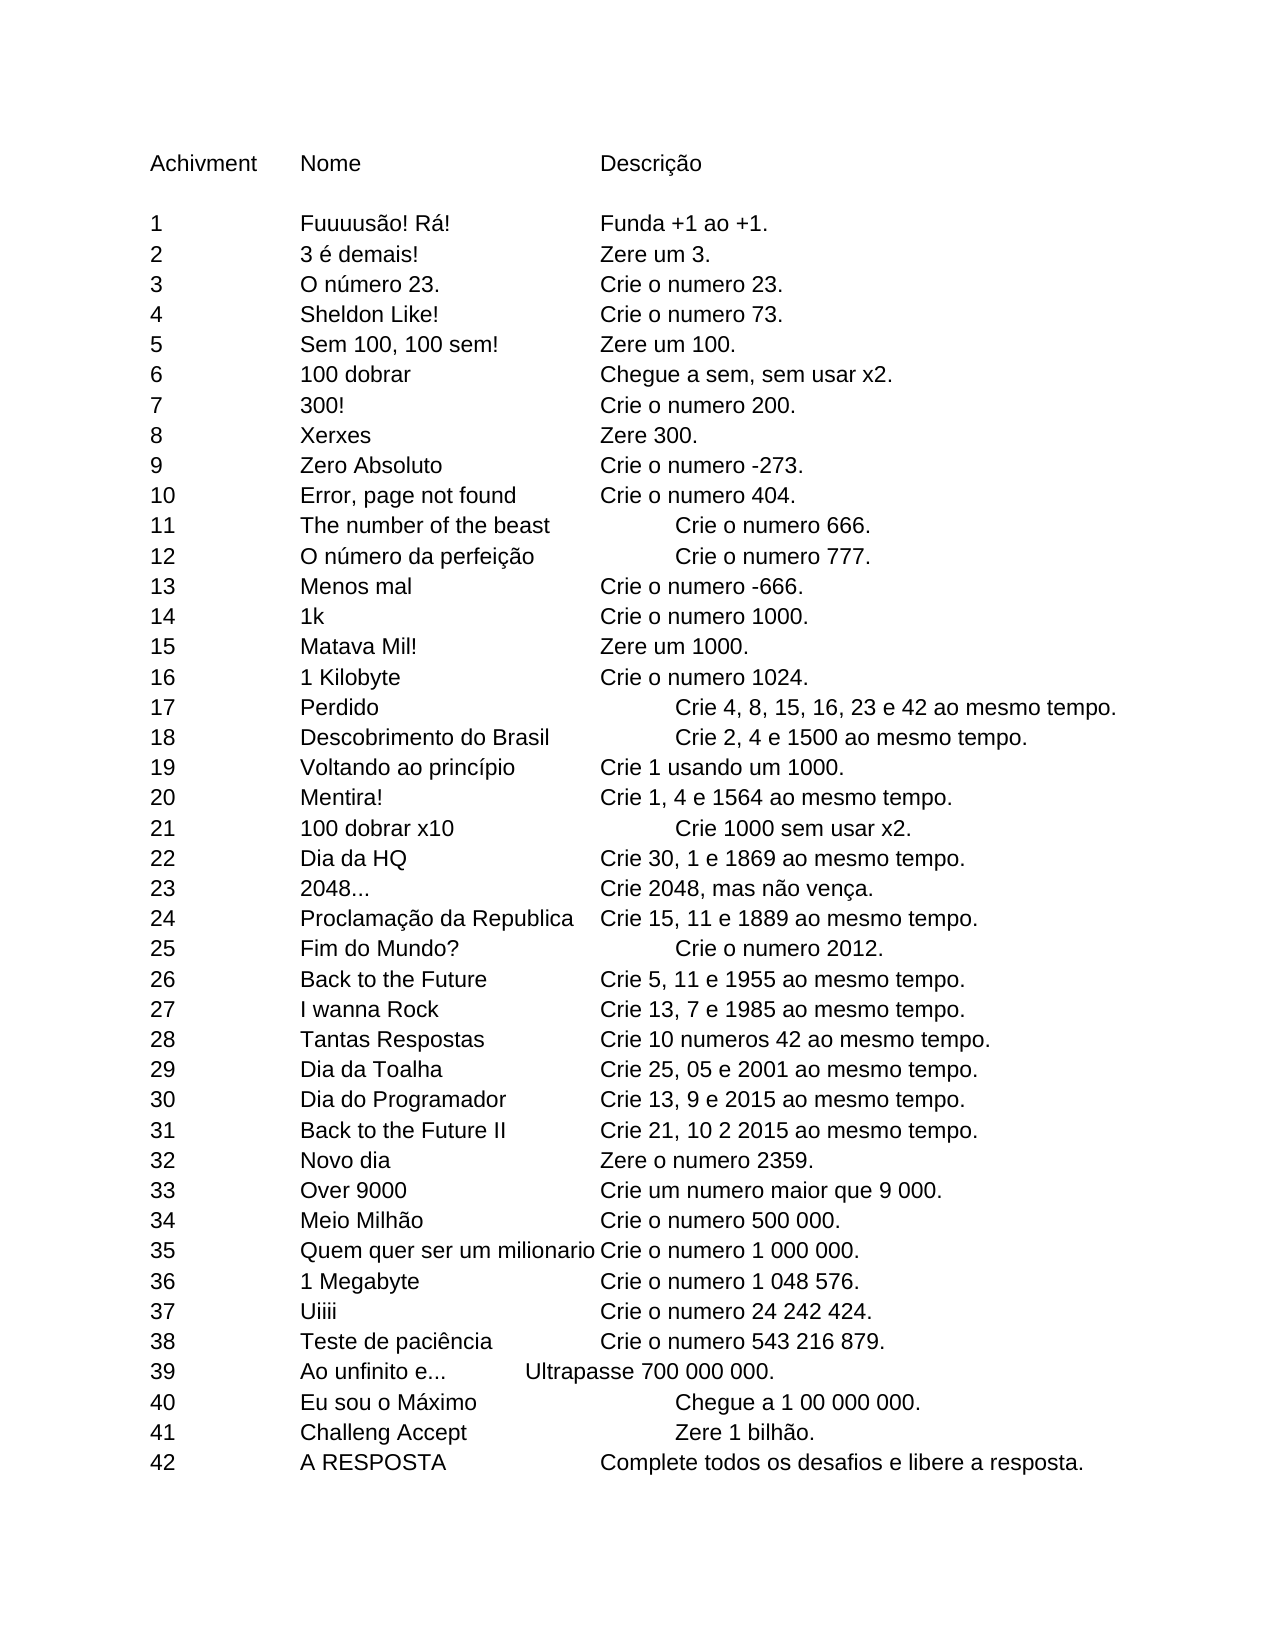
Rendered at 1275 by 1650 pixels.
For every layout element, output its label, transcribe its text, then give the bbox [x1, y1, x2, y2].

text 22 Dia da HQ Crie 30, 1 e 1869 ao mesmo tempo. [150, 845, 1125, 871]
text 14 1k Crie o numero 1000. [150, 603, 1125, 629]
text 21 100 dobrar x10 Crie 1000 sem usar x2. [150, 814, 1125, 841]
text 9 Zero Absoluto Crie o numero -273. [150, 452, 1125, 478]
text 32 Novo dia Zere o numero 2359. [150, 1147, 1125, 1173]
text 6 100 dobrar Chegue a sem, sem usar x2. [150, 361, 1125, 388]
text 25 Fim do Mundo? Crie o numero 2012. [150, 935, 1125, 962]
text 31 Back to the Future II Crie 21, 10 2 2015 ao mesmo tempo. [150, 1117, 1125, 1143]
text 28 Tantas Respostas Crie 10 numeros 42 ao mesmo tempo. [150, 1026, 1125, 1052]
text 18 Descobrimento do Brasil Crie 2, 4 e 1500 ao mesmo tempo. [150, 724, 1125, 750]
text 27 I wanna Rock Crie 13, 7 e 1985 ao mesmo tempo. [150, 996, 1125, 1022]
text 17 Perdido Crie 4, 8, 15, 16, 23 e 42 ao mesmo tempo. [150, 694, 1125, 720]
text 37 Uiiii Crie o numero 24 242 424. [150, 1298, 1125, 1324]
text 39 Ao unfinito e... Ultrapasse 700 000 000. [150, 1358, 1125, 1385]
text 42 A RESPOSTA Complete todos os desafios e libere a resposta. [150, 1449, 1125, 1475]
text 36 1 Megabyte Crie o numero 1 048 576. [150, 1268, 1125, 1294]
text 33 Over 9000 Crie um numero maior que 9 000. [150, 1177, 1125, 1203]
text 34 Meio Milhão Crie o numero 500 000. [150, 1207, 1125, 1234]
text 5 Sem 100, 100 sem! Zere um 100. [150, 331, 1125, 358]
text 2 3 é demais! Zere um 3. [150, 241, 1125, 267]
text 35 Quem quer ser um milionario Crie o numero 1 000 000. [150, 1237, 1125, 1264]
text 16 1 Kilobyte Crie o numero 1024. [150, 663, 1125, 690]
text 30 Dia do Programador Crie 13, 9 e 2015 ao mesmo tempo. [150, 1086, 1125, 1113]
text 41 Challeng Accept Zere 1 bilhão. [150, 1419, 1125, 1445]
text 15 Matava Mil! Zere um 1000. [150, 633, 1125, 660]
text 12 O número da perfeição Crie o numero 777. [150, 543, 1125, 569]
text 20 Mentira! Crie 1, 4 e 1564 ao mesmo tempo. [150, 784, 1125, 811]
text 10 Error, page not found Crie o numero 404. [150, 482, 1125, 509]
text 8 Xerxes Zere 300. [150, 422, 1125, 448]
text 11 The number of the beast Crie o numero 666. [150, 512, 1125, 539]
text 4 Sheldon Like! Crie o numero 73. [150, 301, 1125, 327]
text 40 Eu sou o Máximo Chegue a 1 00 000 000. [150, 1388, 1125, 1415]
text 23 2048... Crie 2048, mas não vença. [150, 875, 1125, 901]
text 7 300! Crie o numero 200. [150, 392, 1125, 418]
text 13 Menos mal Crie o numero -666. [150, 573, 1125, 599]
text 29 Dia da Toalha Crie 25, 05 e 2001 ao mesmo tempo. [150, 1056, 1125, 1083]
text 38 Teste de paciência Crie o numero 543 216 879. [150, 1328, 1125, 1354]
text 26 Back to the Future Crie 5, 11 e 1955 ao mesmo tempo. [150, 966, 1125, 992]
text 3 O número 23. Crie o numero 23. [150, 271, 1125, 297]
text 24 Proclamação da Republica Crie 15, 11 e 1889 ao mesmo tempo. [150, 905, 1125, 932]
text 1 Fuuuusão! Rá! Funda +1 ao +1. [150, 210, 1125, 237]
text Achivment Nome Descrição [150, 150, 1125, 176]
text 19 Voltando ao princípio Crie 1 usando um 1000. [150, 754, 1125, 781]
